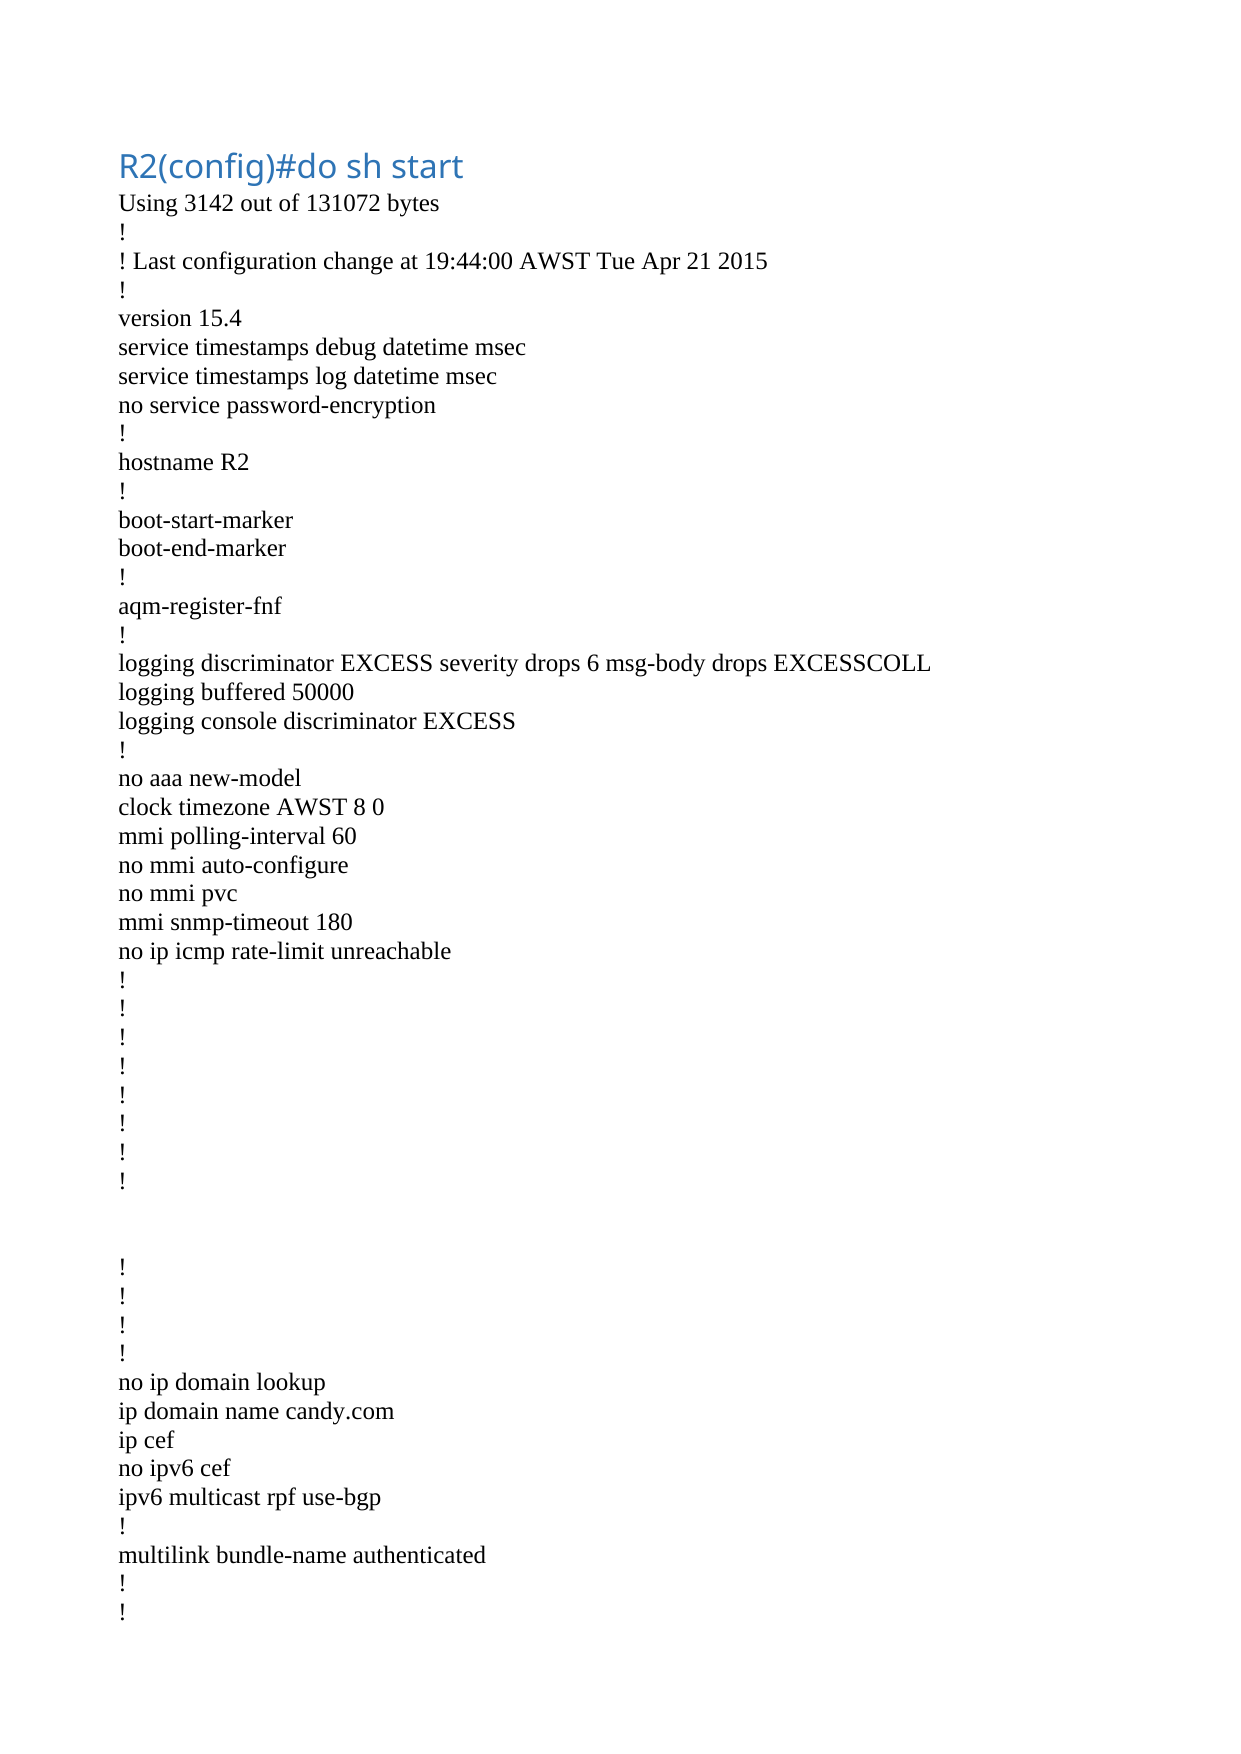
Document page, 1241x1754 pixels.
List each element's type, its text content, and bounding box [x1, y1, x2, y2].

text ! [118, 1022, 1122, 1051]
text boot-end-marker [118, 533, 1122, 562]
text ! [118, 1568, 1122, 1597]
text ! [118, 217, 1122, 246]
text ! [118, 275, 1122, 303]
text ! Last configuration change at 19:44:00 AWST Tue Apr 21 2015 [118, 246, 1122, 275]
text hostname R2 [118, 447, 1122, 476]
text ! [118, 1511, 1122, 1540]
text ! [118, 476, 1122, 505]
text aqm-register-fnf [118, 591, 1122, 620]
text boot-start-marker [118, 505, 1122, 533]
text no service password-encryption [118, 390, 1122, 418]
text ! [118, 1108, 1122, 1137]
text ! [118, 1137, 1122, 1166]
text ! [118, 1252, 1122, 1281]
text mmi snmp-timeout 180 [118, 907, 1122, 936]
text ! [118, 965, 1122, 993]
text no ip icmp rate-limit unreachable [118, 936, 1122, 965]
text no aaa new-model [118, 763, 1122, 792]
text no ipv6 cef [118, 1453, 1122, 1482]
text ip domain name candy.com [118, 1396, 1122, 1425]
text ! [118, 993, 1122, 1022]
text mmi polling-interval 60 [118, 821, 1122, 850]
text ! [118, 620, 1122, 648]
text ip cef [118, 1425, 1122, 1453]
text ! [118, 1051, 1122, 1080]
text ! [118, 1338, 1122, 1367]
text ipv6 multicast rpf use-bgp [118, 1482, 1122, 1511]
text ! [118, 1597, 1122, 1626]
text ! [118, 562, 1122, 591]
text multilink bundle-name authenticated [118, 1540, 1122, 1568]
text logging discriminator EXCESS severity drops 6 msg-body drops EXCESSCOLL [118, 648, 1122, 677]
text no mmi pvc [118, 878, 1122, 907]
subtitle R2(config)#do sh start [118, 143, 1122, 188]
text version 15.4 [118, 303, 1122, 332]
text service timestamps log datetime msec [118, 361, 1122, 390]
text ! [118, 1080, 1122, 1108]
text Using 3142 out of 131072 bytes [118, 188, 1122, 217]
text ! [118, 1166, 1122, 1195]
text logging console discriminator EXCESS [118, 706, 1122, 735]
text no ip domain lookup [118, 1367, 1122, 1396]
text ! [118, 1310, 1122, 1338]
text ! [118, 418, 1122, 447]
text service timestamps debug datetime msec [118, 332, 1122, 361]
text ! [118, 735, 1122, 763]
text ! [118, 1281, 1122, 1310]
text clock timezone AWST 8 0 [118, 792, 1122, 821]
text logging buffered 50000 [118, 677, 1122, 706]
text no mmi auto-configure [118, 850, 1122, 878]
